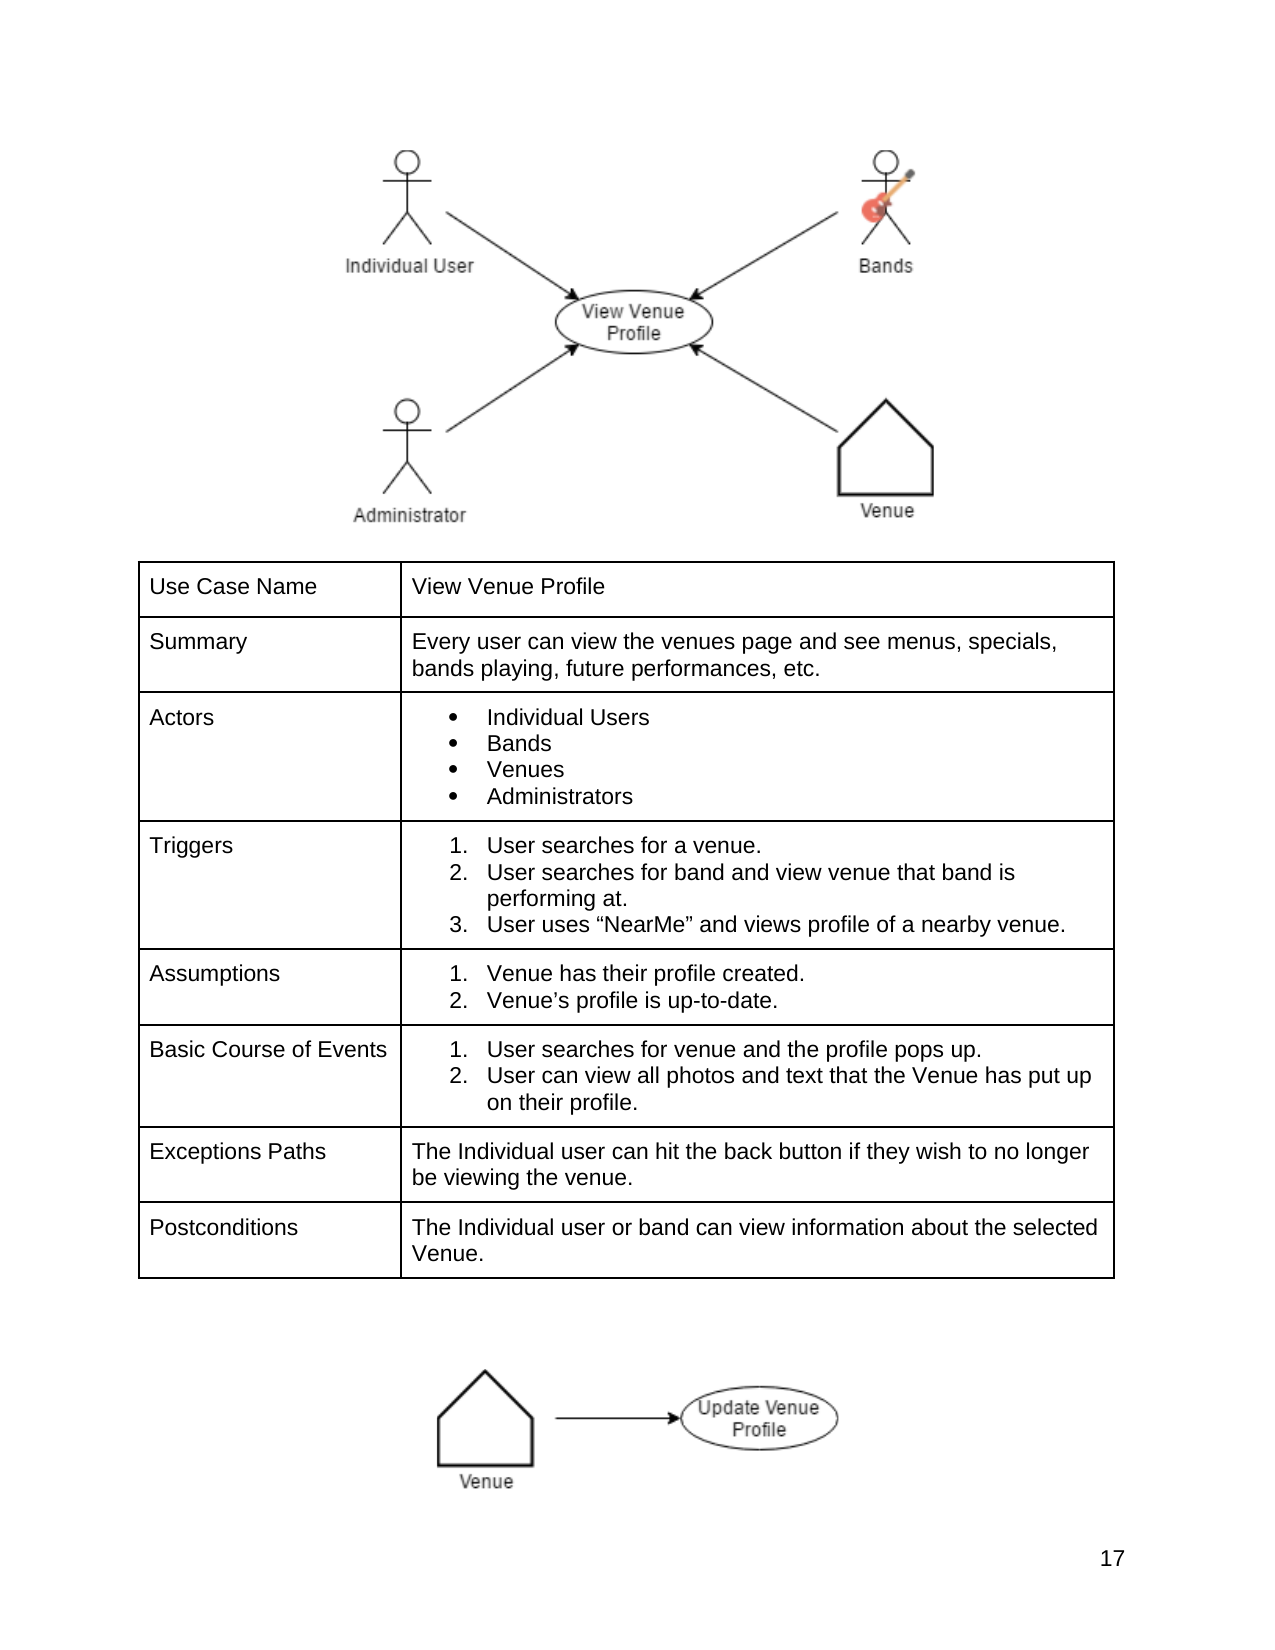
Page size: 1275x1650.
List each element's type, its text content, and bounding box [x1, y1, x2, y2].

table_cell Every user can view the venues page and see menus, specials, bands playing, future performances, etc. [402, 618, 1113, 691]
table_cell Assumptions [140, 950, 400, 1023]
table_cell User searches for a venue. User searches for band and view venue that band is performing at. User uses “NearMe” and views profile of a nearby venue. [402, 822, 1113, 948]
table_cell Exceptions Paths [140, 1128, 400, 1201]
table_header View Venue Profile [402, 563, 1113, 616]
table_cell Venue has their profile created. Venue’s profile is up-to-date. [402, 950, 1113, 1023]
table_header Use Case Name [140, 563, 400, 616]
table_cell Actors [140, 693, 400, 819]
table_cell The Individual user or band can view information about the selected Venue. [402, 1203, 1113, 1277]
table_cell Postconditions [140, 1203, 400, 1277]
table_cell Summary [140, 618, 400, 691]
table_cell Triggers [140, 822, 400, 948]
table_cell Individual Users Bands Venues Administrators [402, 693, 1113, 819]
table_cell User searches for venue and the profile pops up. User can view all photos and text that the Venue has put up on their profile. [402, 1026, 1113, 1126]
table_cell Basic Course of Events [140, 1026, 400, 1126]
table_cell The Individual user can hit the back button if they wish to no longer be viewing the venue. [402, 1128, 1113, 1201]
